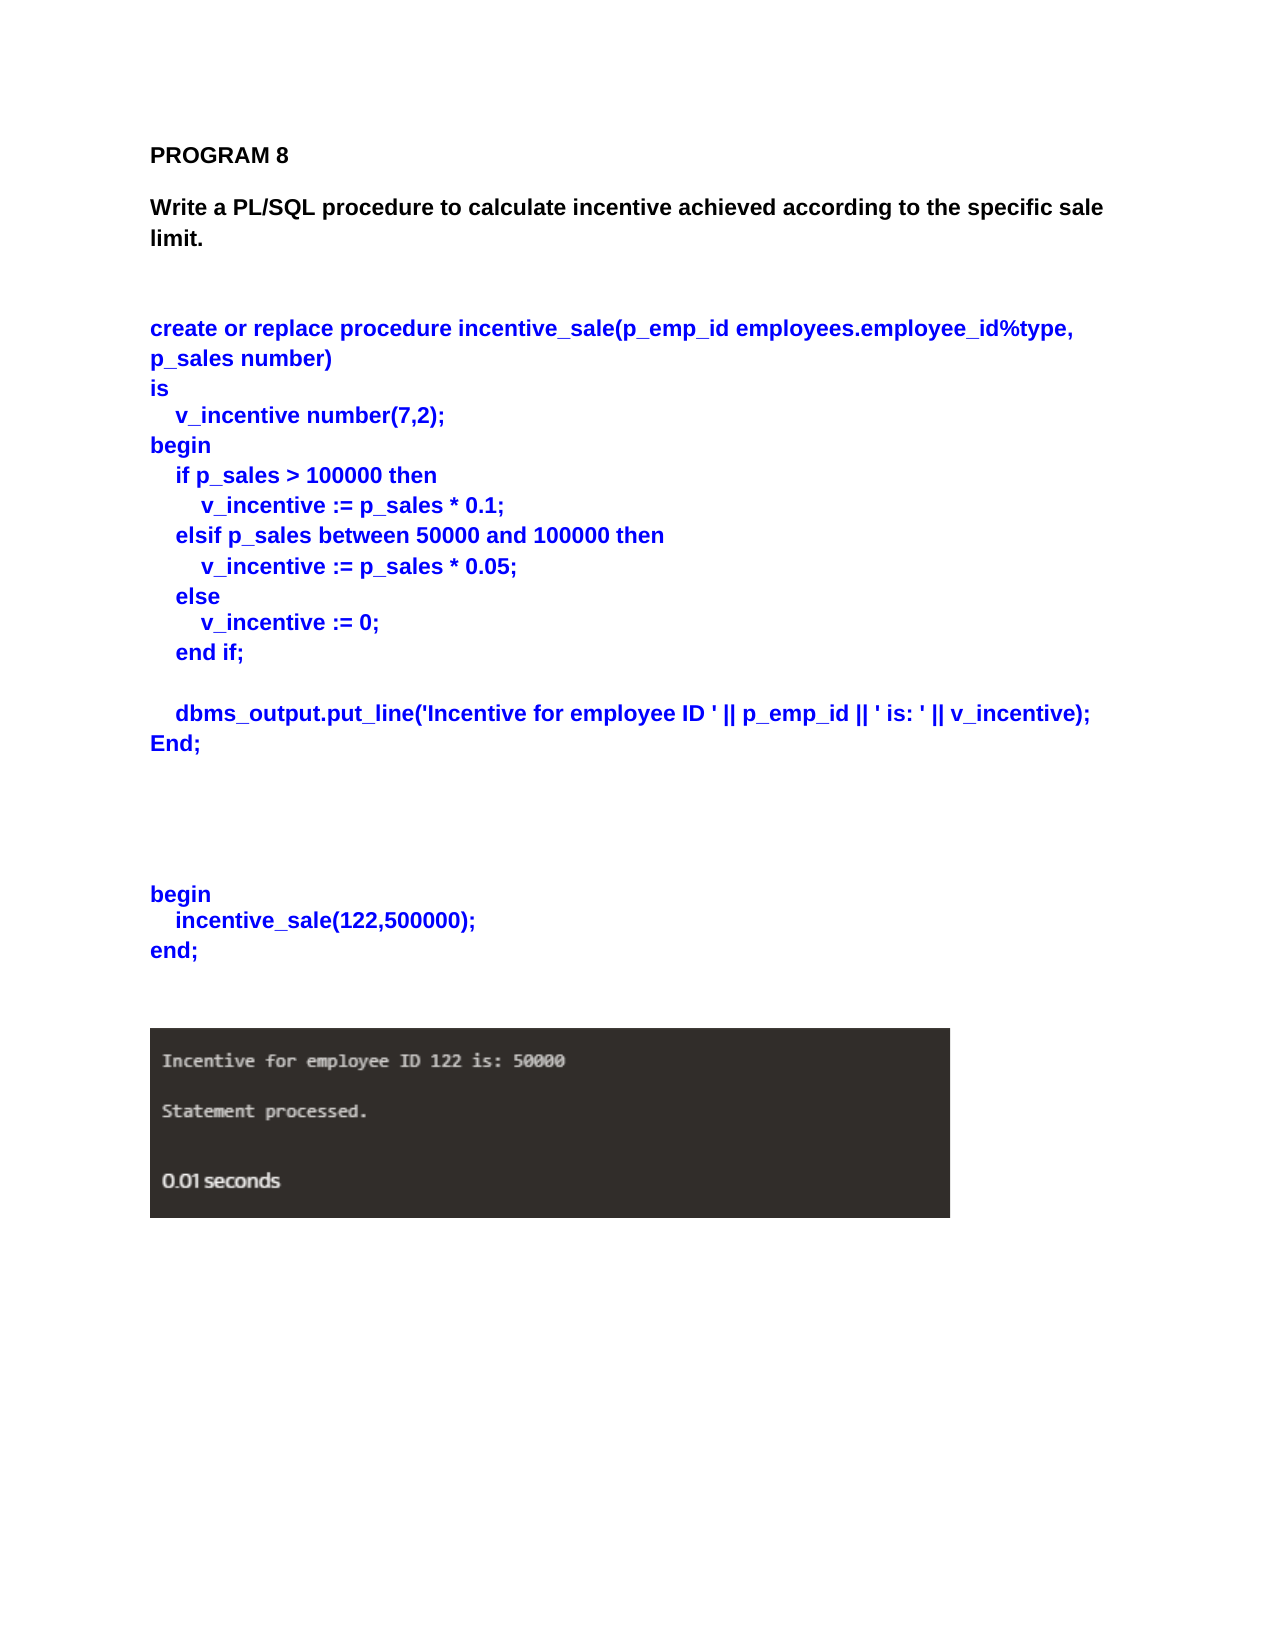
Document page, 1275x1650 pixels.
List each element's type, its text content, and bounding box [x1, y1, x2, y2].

text v_incentive number(7,2); begin [150, 402, 447, 458]
text elsif p_sales between 50000 and 100000 then v_incentive := p_sales * 0.05; [175, 522, 667, 579]
text dbms_output.put_line('Incentive for employee ID ' || p_emp_id || ' is: ' || v_incentive); End; [150, 699, 1093, 756]
text create or replace procedure incentive_sale(p_emp_id employees.employee_id%type, p_sales number) [150, 315, 1076, 371]
text if p_sales > 100000 then v_incentive := p_sales * 0.1; [175, 462, 506, 518]
text begin [150, 881, 1210, 907]
text v_incentive := 0; end if; [175, 609, 382, 666]
text PROGRAM 8 [150, 142, 1210, 168]
text Write a PL/SQL procedure to calculate incentive achieved according to the specific sale limit. [150, 194, 1106, 251]
text else [175, 583, 1210, 609]
text is [150, 375, 1210, 402]
picture [150, 1028, 951, 1218]
text incentive_sale(122,500000); end; [150, 907, 478, 964]
